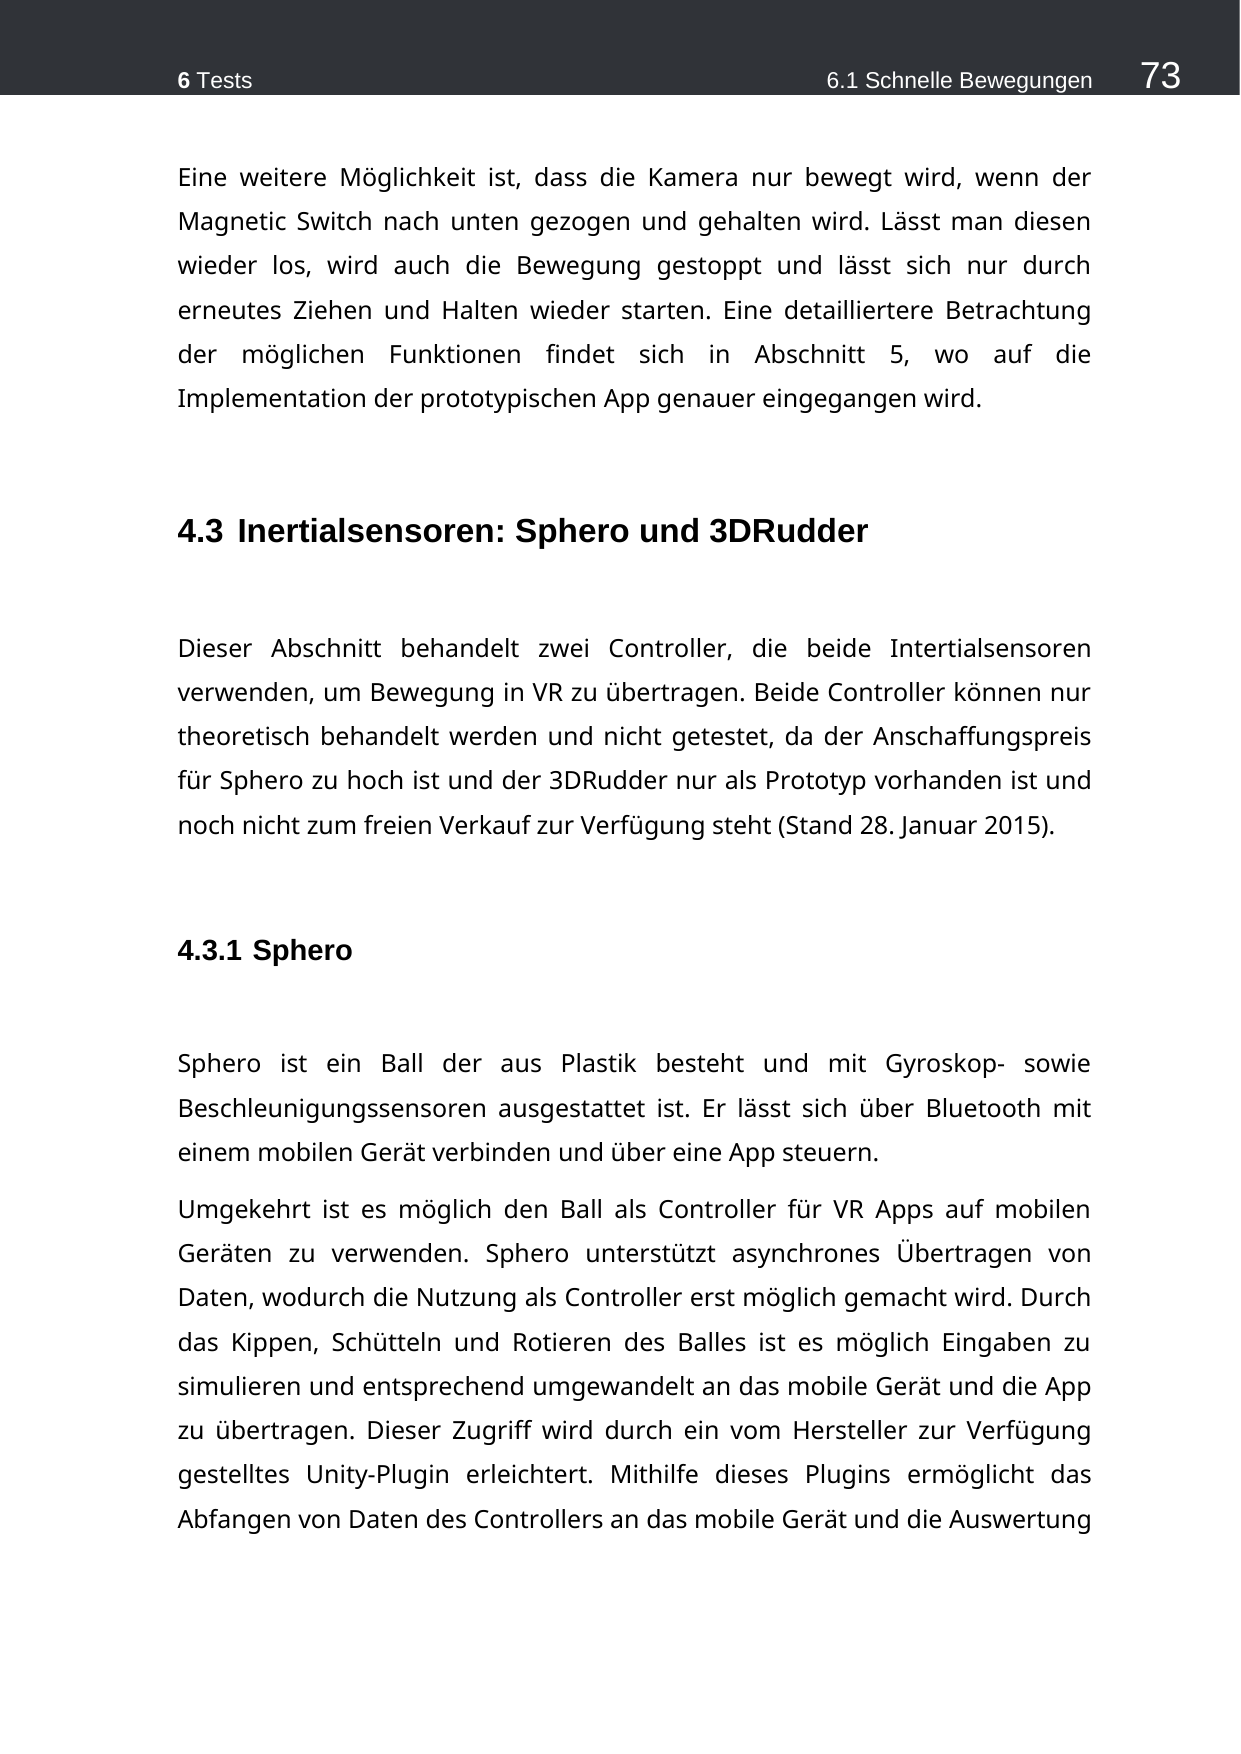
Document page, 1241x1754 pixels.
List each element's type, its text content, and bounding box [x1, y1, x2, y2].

subtitle Sphero [177, 933, 1092, 967]
text Eine weitere Möglichkeit ist, dass die Kamera nur bewegt wird, wenn der Magnetic Switch nach unten gezogen und gehalten wird. Lässt man diesen wieder los, wird auch die Bewegung gestoppt und lässt sich nur durch erneutes Ziehen und Halten wieder starten. Eine detailliertere Betrachtung der möglichen Funktionen findet sich in Abschnitt 5, wo auf die Implementation der prototypischen App genauer eingegangen wird. [177, 159, 1092, 415]
text Sphero ist ein Ball der aus Plastik besteht und mit Gyroskop- sowie Beschleunigungssensoren ausgestattet ist. Er lässt sich über Bluetooth mit einem mobilen Gerät verbinden und über eine App steuern. [177, 1046, 1092, 1169]
text Dieser Abschnitt behandelt zwei Controller, die beide Intertialsensoren verwenden, um Bewegung in VR zu übertragen. Beide Controller können nur theoretisch behandelt werden und nicht getestet, da der Anschaffungspreis für Sphero zu hoch ist und der 3DRudder nur als Prototyp vorhanden ist und noch nicht zum freien Verkauf zur Verfügung steht (Stand 28. Januar 2015). [177, 630, 1092, 841]
subtitle Inertialsensoren: Sphero und 3DRudder [177, 511, 1092, 549]
